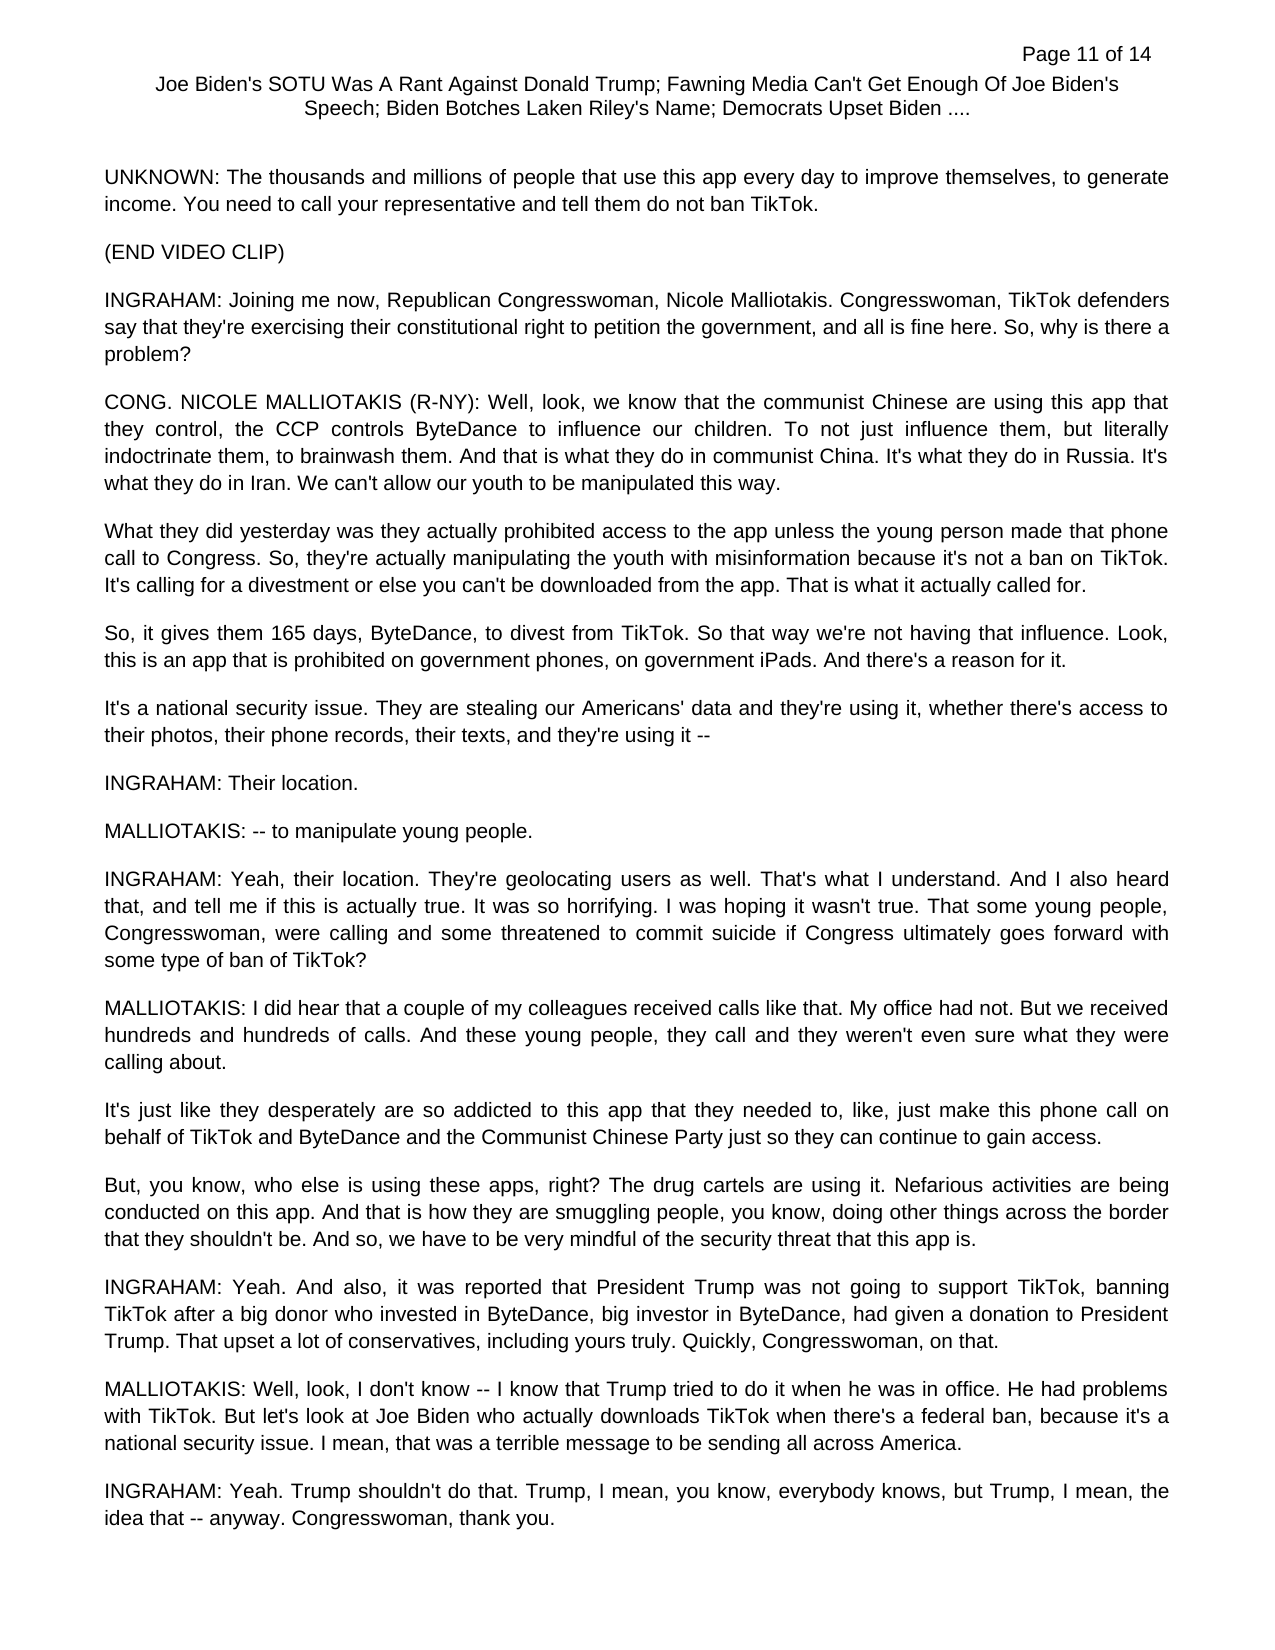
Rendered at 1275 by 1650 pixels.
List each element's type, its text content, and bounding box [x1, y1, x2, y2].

text (END VIDEO CLIP) [104, 236, 1171, 263]
text INGRAHAM: Joining me now, Republican Congresswoman, Nicole Malliotakis. Congresswoman, TikTok defenders say that they're exercising their constitutional right to petition the government, and all is fine here. So, why is there a problem? [104, 284, 1171, 366]
text MALLIOTAKIS: I did hear that a couple of my colleagues received calls like that. My office had not. But we received hundreds and hundreds of calls. And these young people, they call and they weren't even sure what they were calling about. [104, 993, 1171, 1074]
text MALLIOTAKIS: -- to manipulate young people. [104, 816, 1171, 843]
text But, you know, who else is using these apps, right? The drug cartels are using it. Nefarious activities are being conducted on this app. And that is how they are smuggling people, you know, doing other things across the border that they shouldn't be. And so, we have to be very mindful of the security threat that this app is. [104, 1170, 1171, 1251]
text INGRAHAM: Their location. [104, 768, 1171, 795]
text INGRAHAM: Yeah. And also, it was reported that President Trump was not going to support TikTok, banning TikTok after a big donor who invested in ByteDance, big investor in ByteDance, had given a donation to President Trump. That upset a lot of conservatives, including yours truly. Quickly, Congresswoman, on that. [104, 1272, 1171, 1353]
text What they did yesterday was they actually prohibited access to the app unless the young person made that phone call to Congress. So, they're actually manipulating the youth with misinformation because it's not a ban on TikTok. It's calling for a divestment or else you can't be downloaded from the app. That is what it actually called for. [104, 516, 1171, 597]
text UNKNOWN: The thousands and millions of people that use this app every day to improve themselves, to generate income. You need to call your representative and tell them do not ban TikTok. [104, 161, 1171, 216]
text CONG. NICOLE MALLIOTAKIS (R-NY): Well, look, we know that the communist Chinese are using this app that they control, the CCP controls ByteDance to influence our children. To not just influence them, but literally indoctrinate them, to brainwash them. And that is what they do in communist China. It's what they do in Russia. It's what they do in Iran. We can't allow our youth to be manipulated this way. [104, 386, 1171, 495]
text INGRAHAM: Yeah, their location. They're geolocating users as well. That's what I understand. And I also heard that, and tell me if this is actually true. It was so horrifying. I was hoping it wasn't true. That some young people, Congresswoman, were calling and some threatened to commit suicide if Congress ultimately goes forward with some type of ban of TikTok? [104, 863, 1171, 972]
text It's just like they desperately are so addicted to this app that they needed to, like, just make this phone call on behalf of TikTok and ByteDance and the Communist Chinese Party just so they can continue to gain access. [104, 1095, 1171, 1149]
text It's a national security issue. They are stealing our Americans' data and they're using it, whether there's access to their photos, their phone records, their texts, and they're using it -- [104, 693, 1171, 747]
text So, it gives them 165 days, ByteDance, to divest from TikTok. So that way we're not having that influence. Look, this is an app that is prohibited on government phones, on government iPads. And there's a reason for it. [104, 618, 1171, 672]
text INGRAHAM: Yeah. Trump shouldn't do that. Trump, I mean, you know, everybody knows, but Trump, I mean, the idea that -- anyway. Congresswoman, thank you. [104, 1476, 1171, 1530]
text MALLIOTAKIS: Well, look, I don't know -- I know that Trump tried to do it when he was in office. He had problems with TikTok. But let's look at Joe Biden who actually downloads TikTok when there's a federal ban, because it's a national security issue. I mean, that was a terrible message to be sending all across America. [104, 1374, 1171, 1455]
